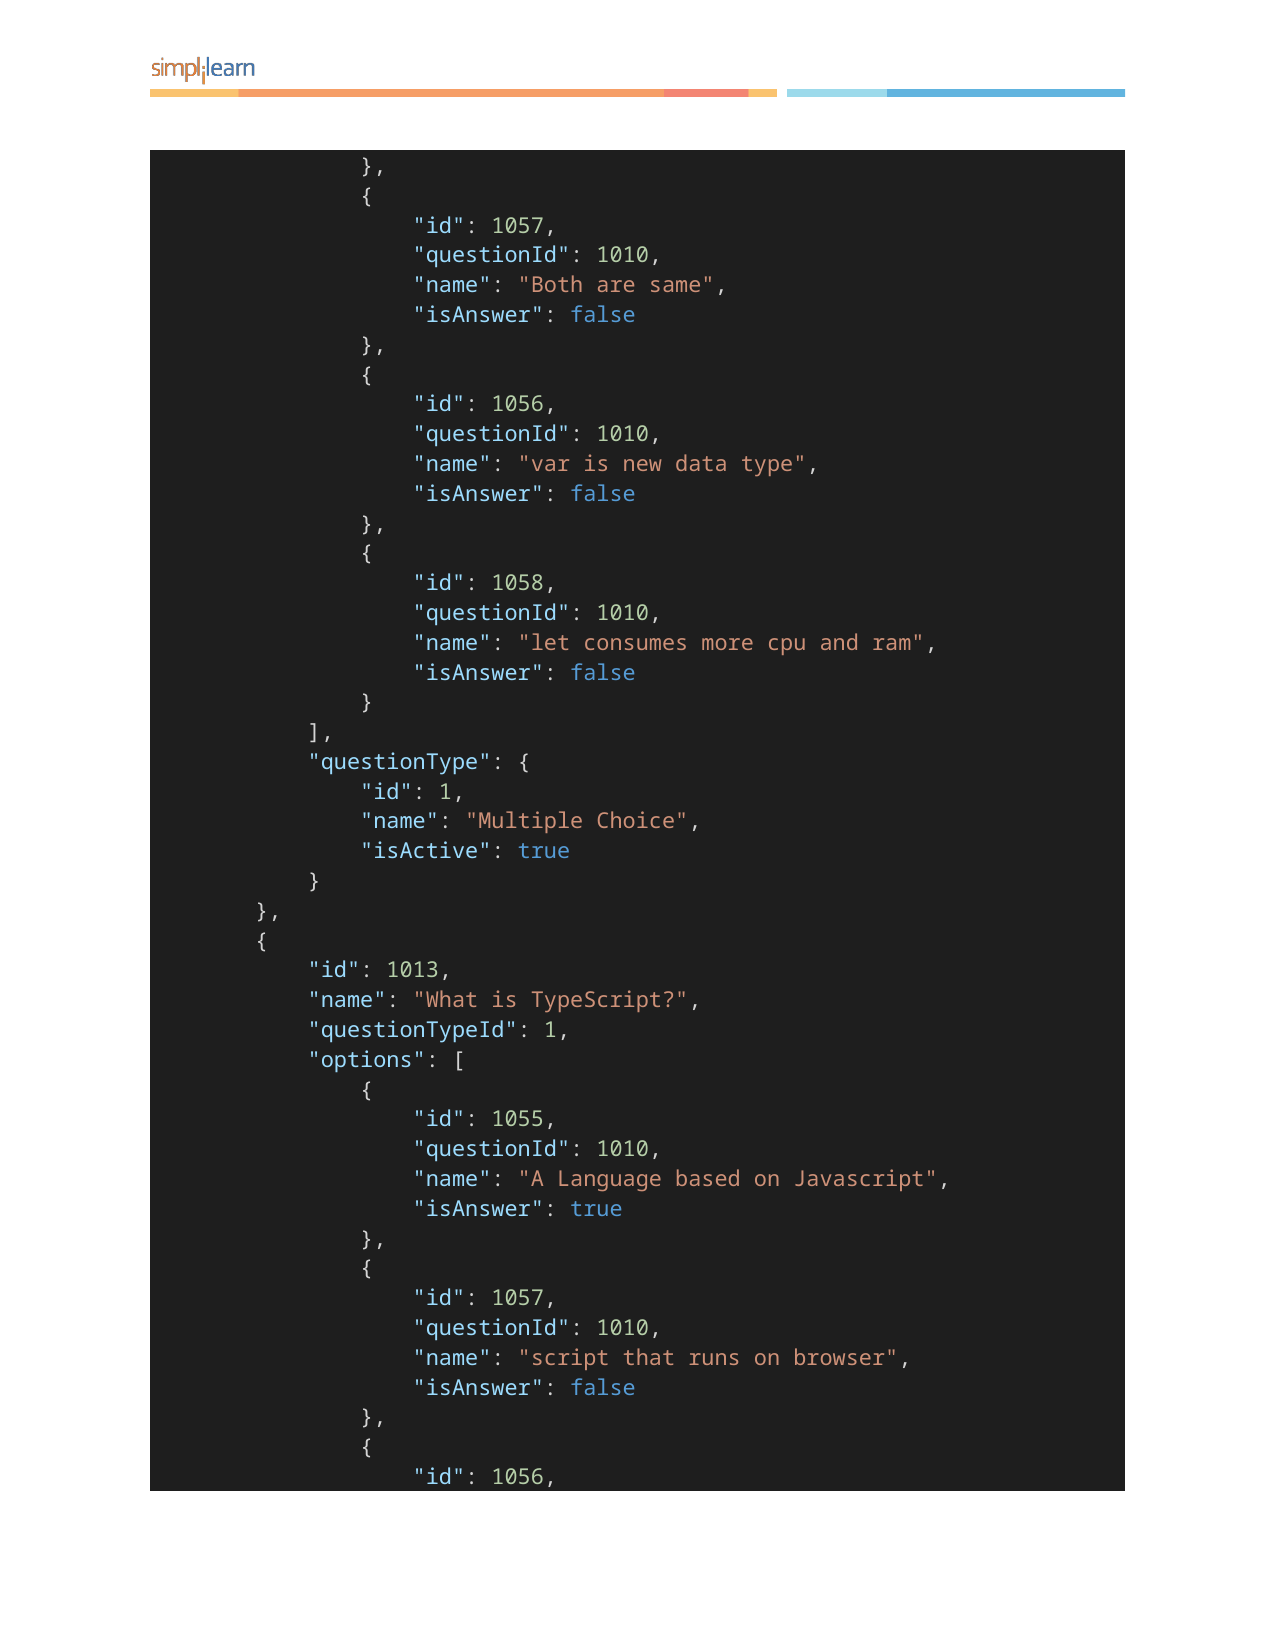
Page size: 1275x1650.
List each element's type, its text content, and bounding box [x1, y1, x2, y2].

picture [150, 52, 1125, 97]
text { [150, 537, 1125, 567]
text ], [150, 716, 1125, 746]
text { [150, 358, 1125, 388]
text "id": 1013, [150, 954, 1125, 984]
text "questionId": 1010, [150, 1312, 1125, 1342]
text "isAnswer": false [150, 656, 1125, 686]
text { [150, 180, 1125, 209]
text "id": 1056, [150, 1461, 1125, 1491]
text "questionId": 1010, [150, 1133, 1125, 1163]
text }, [150, 1401, 1125, 1431]
text }, [150, 1222, 1125, 1252]
text "name": "Multiple Choice", [150, 805, 1125, 835]
text } [150, 686, 1125, 716]
text { [150, 1431, 1125, 1461]
text "id": 1057, [150, 1282, 1125, 1312]
text "questionId": 1010, [150, 597, 1125, 627]
text "name": "Both are same", [150, 269, 1125, 299]
text { [150, 1073, 1125, 1103]
text "isAnswer": false [150, 478, 1125, 507]
text { [150, 1252, 1125, 1282]
text "options": [ [150, 1044, 1125, 1073]
text "name": "var is new data type", [150, 448, 1125, 478]
text }, [150, 895, 1125, 924]
text "questionTypeId": 1, [150, 1014, 1125, 1044]
text "isActive": true [150, 835, 1125, 865]
text "isAnswer": false [150, 299, 1125, 329]
text "id": 1055, [150, 1103, 1125, 1133]
text "isAnswer": true [150, 1193, 1125, 1222]
text "questionId": 1010, [150, 239, 1125, 269]
text { [150, 924, 1125, 954]
text "id": 1057, [150, 209, 1125, 239]
text "name": "script that runs on browser", [150, 1342, 1125, 1371]
text }, [150, 507, 1125, 537]
text "name": "A Language based on Javascript", [150, 1163, 1125, 1193]
text "id": 1058, [150, 567, 1125, 597]
text } [150, 865, 1125, 895]
text }, [150, 150, 1125, 180]
text "id": 1, [150, 776, 1125, 805]
text "isAnswer": false [150, 1371, 1125, 1401]
text "id": 1056, [150, 388, 1125, 418]
text "questionType": { [150, 746, 1125, 776]
text }, [150, 329, 1125, 358]
text "name": "let consumes more cpu and ram", [150, 627, 1125, 656]
text "questionId": 1010, [150, 418, 1125, 448]
text "name": "What is TypeScript?", [150, 984, 1125, 1014]
